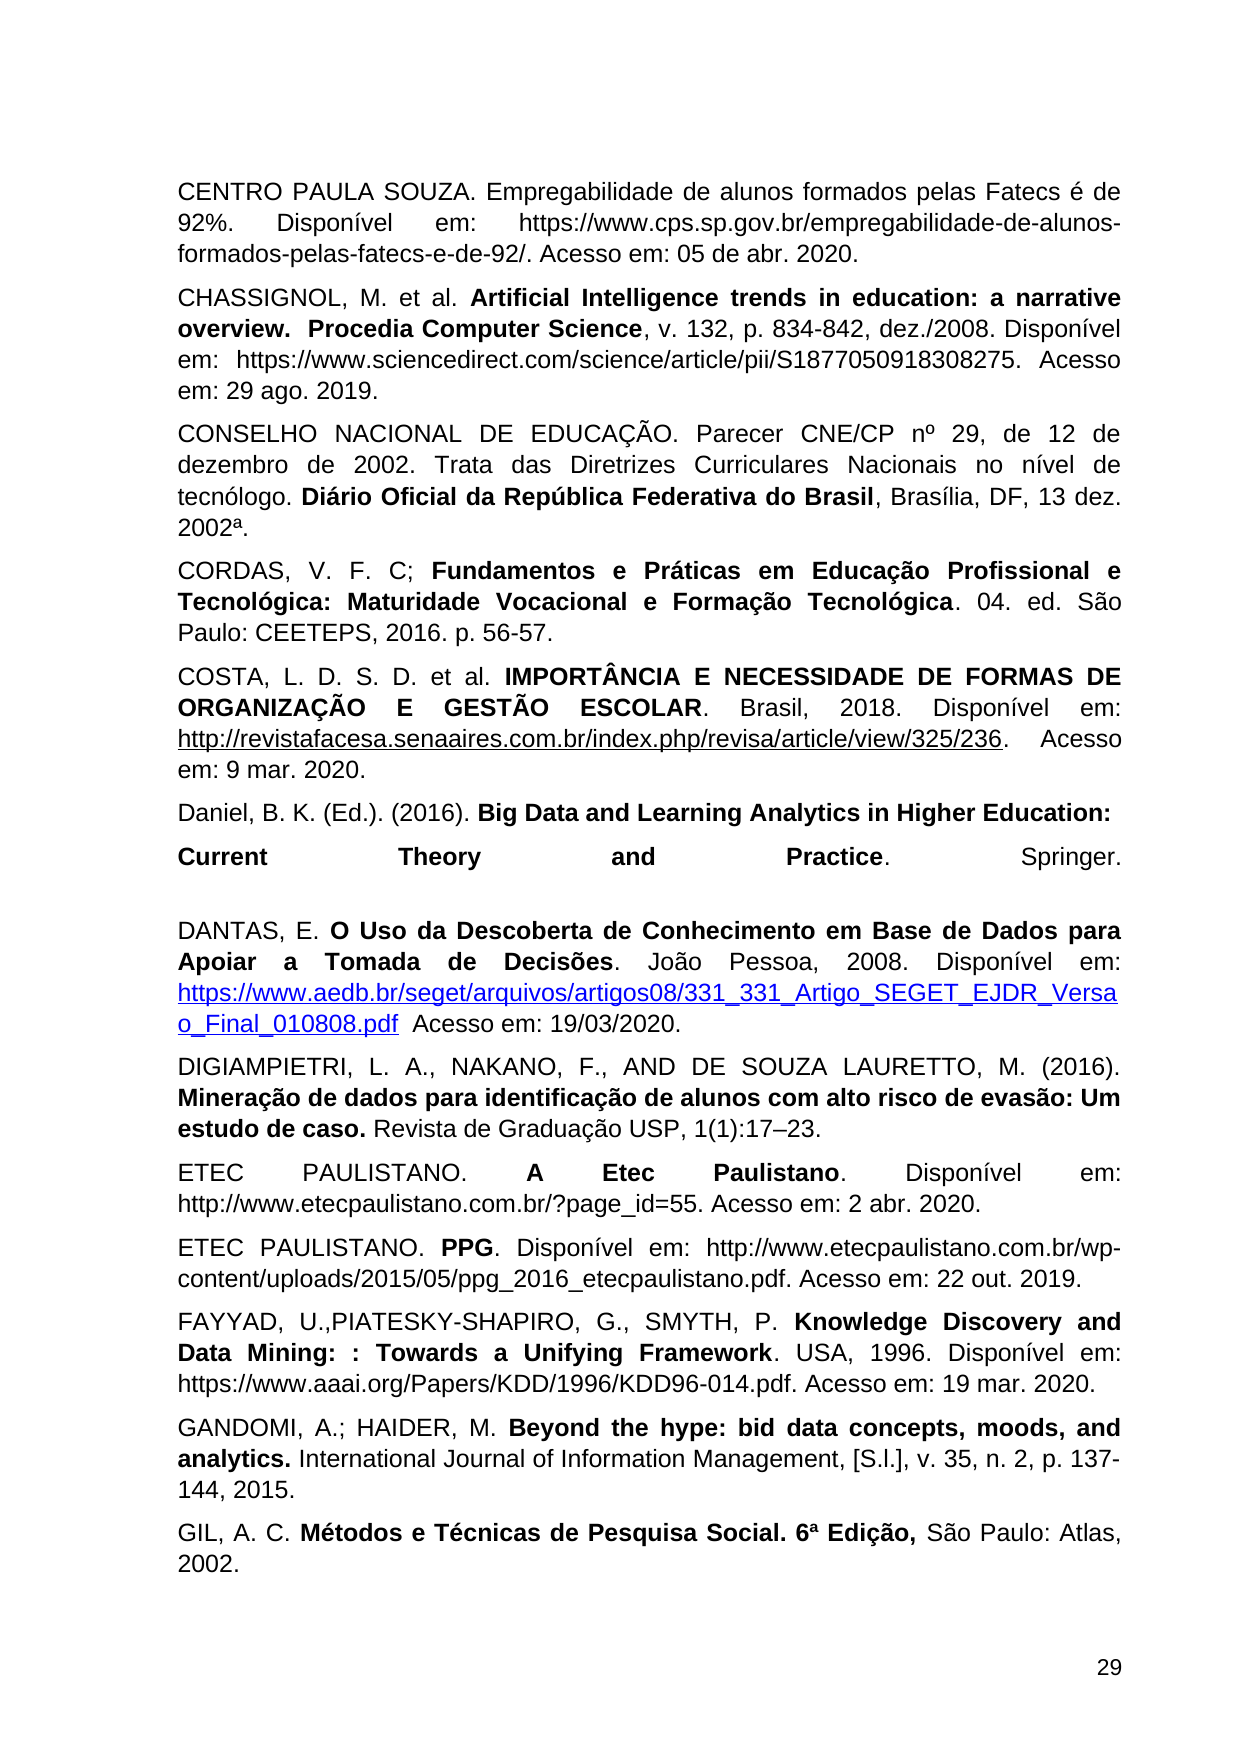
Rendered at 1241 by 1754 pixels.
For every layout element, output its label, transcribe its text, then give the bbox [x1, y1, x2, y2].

text GANDOMI, A.; HAIDER, M. Beyond the hype: bid data concepts, moods, and analytics. International Journal of Information Management, [S.l.], v. 35, n. 2, p. 137-144, 2015. [177, 1413, 1122, 1503]
text DANTAS, E. O Uso da Descoberta de Conhecimento em Base de Dados para Apoiar a Tomada de Decisões. João Pessoa, 2008. Disponível em: https://www.aedb.br/seget/arquivos/artigos08/331_331_Artigo_SEGET_EJDR_Versao_Final_010808.pdf Acesso em: 19/03/2020. [177, 916, 1122, 1037]
text COSTA, L. D. S. D. et al. IMPORTÂNCIA E NECESSIDADE DE FORMAS DE ORGANIZAÇÃO E GESTÃO ESCOLAR. Brasil, 2018. Disponível em: http://revistafacesa.senaaires.com.br/index.php/revisa/article/view/325/236. Acesso em: 9 mar. 2020. [177, 662, 1122, 784]
text FAYYAD, U.,PIATESKY-SHAPIRO, G., SMYTH, P. Knowledge Discovery and Data Mining: : Towards a Unifying Framework. USA, 1996. Disponível em: https://www.aaai.org/Papers/KDD/1996/KDD96-014.pdf. Acesso em: 19 mar. 2020. [177, 1307, 1122, 1398]
text CONSELHO NACIONAL DE EDUCAÇÃO. Parecer CNE/CP nº 29, de 12 de dezembro de 2002. Trata das Diretrizes Curriculares Nacionais no nível de tecnólogo. Diário Oficial da República Federativa do Brasil, Brasília, DF, 13 dez. 2002ª. [177, 419, 1122, 541]
text Current Theory and Practice. Springer. [177, 842, 1122, 901]
text CORDAS, V. F. C; Fundamentos e Práticas em Educação Profissional e Tecnológica: Maturidade Vocacional e Formação Tecnológica. 04. ed. São Paulo: CEETEPS, 2016. p. 56-57. [177, 556, 1122, 647]
text ETEC PAULISTANO. PPG. Disponível em: http://www.etecpaulistano.com.br/wp-content/uploads/2015/05/ppg_2016_etecpaulistano.pdf. Acesso em: 22 out. 2019. [177, 1232, 1122, 1292]
text ETEC PAULISTANO. A Etec Paulistano. Disponível em: http://www.etecpaulistano.com.br/?page_id=55. Acesso em: 2 abr. 2020. [177, 1158, 1122, 1218]
text DIGIAMPIETRI, L. A., NAKANO, F., AND DE SOUZA LAURETTO, M. (2016). Mineração de dados para identificação de alunos com alto risco de evasão: Um estudo de caso. Revista de Graduação USP, 1(1):17–23. [177, 1052, 1122, 1143]
text GIL, A. C. Métodos e Técnicas de Pesquisa Social. 6ª Edição, São Paulo: Atlas, 2002. [177, 1518, 1122, 1578]
text Daniel, B. K. (Ed.). (2016). Big Data and Learning Analytics in Higher Education: [177, 798, 1122, 827]
text CHASSIGNOL, M. et al. Artificial Intelligence trends in education: a narrative overview. Procedia Computer Science, v. 132, p. 834-842, dez./2008. Disponível em: https://www.sciencedirect.com/science/article/pii/S1877050918308275. Acesso em: 29 ago. 2019. [177, 283, 1122, 405]
text CENTRO PAULA SOUZA. Empregabilidade de alunos formados pelas Fatecs é de 92%. Disponível em: https://www.cps.sp.gov.br/empregabilidade-de-alunos-formados-pelas-fatecs-e-de-92/. Acesso em: 05 de abr. 2020. [177, 177, 1122, 268]
